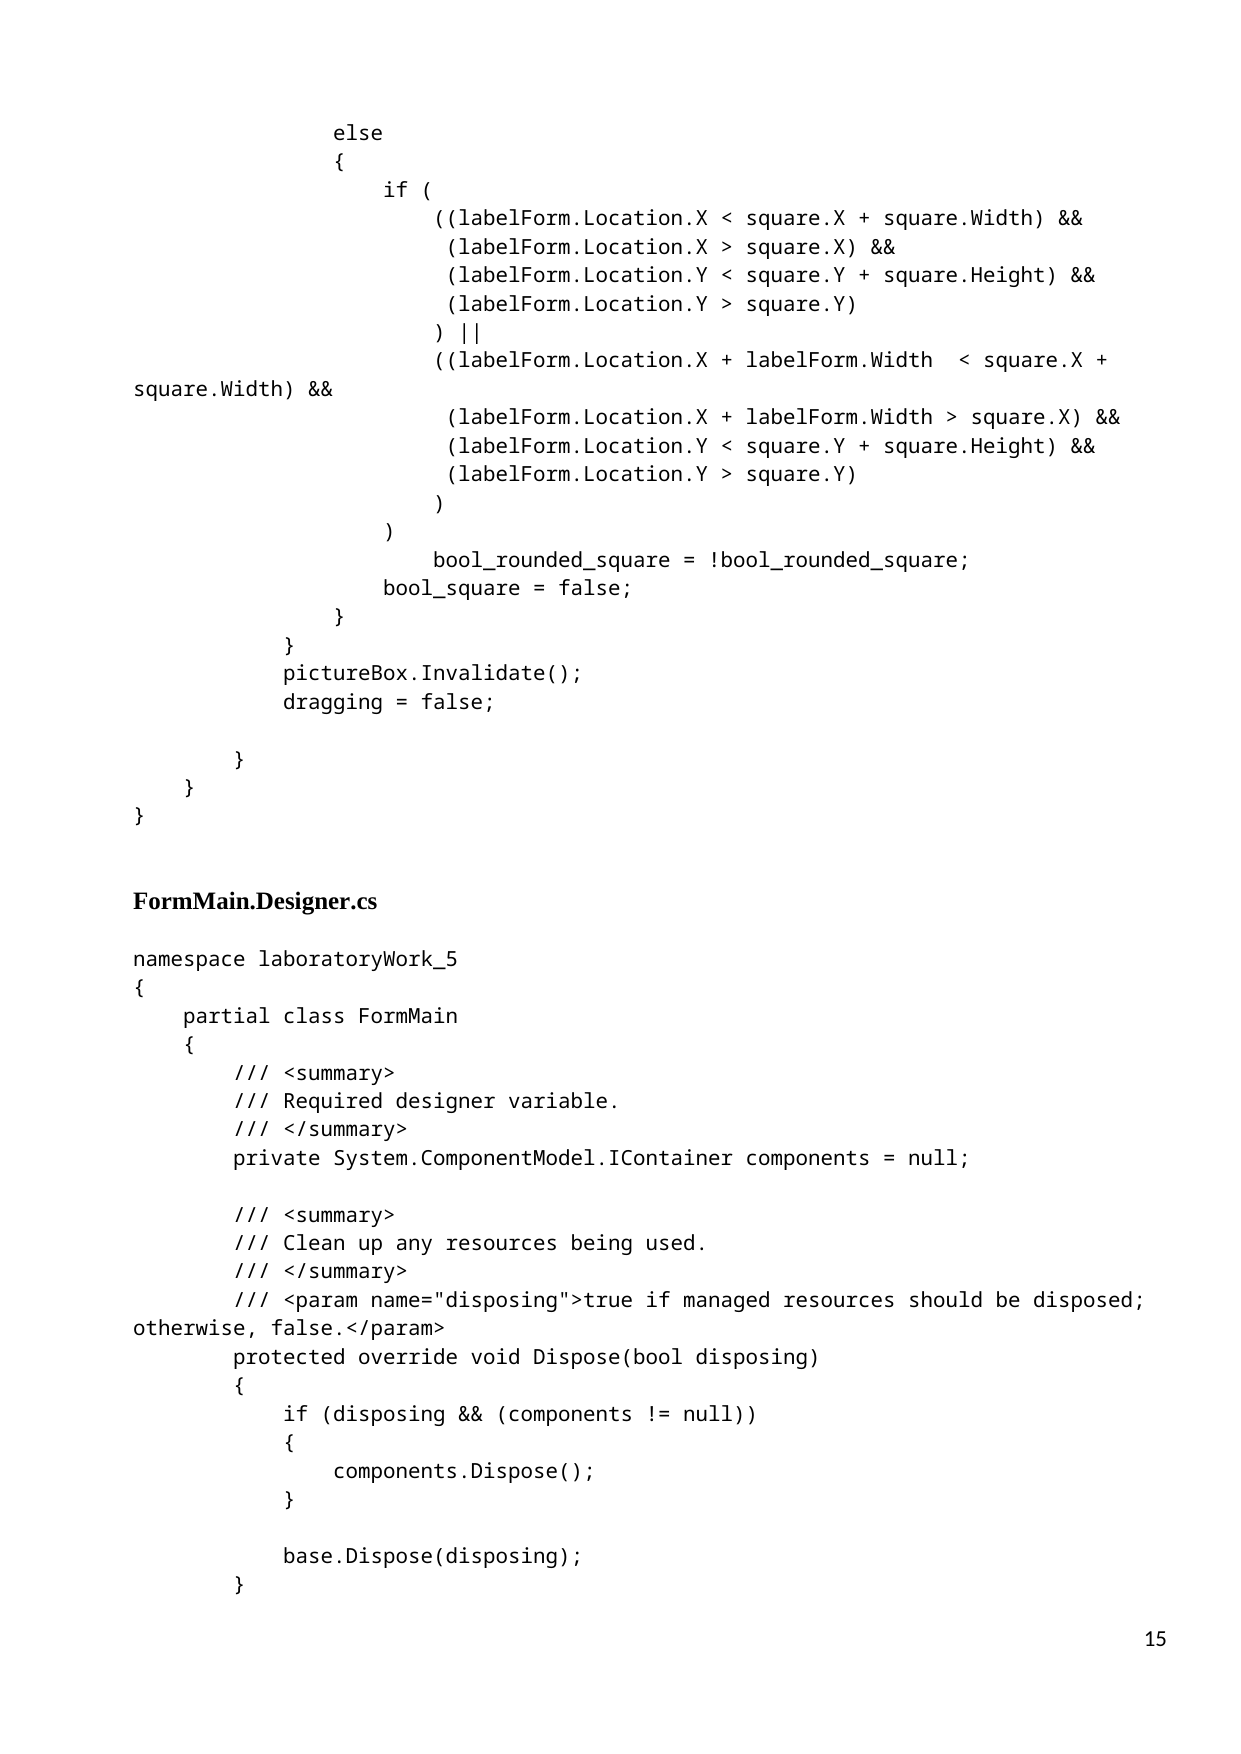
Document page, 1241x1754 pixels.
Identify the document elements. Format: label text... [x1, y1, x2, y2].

text { [133, 1427, 1167, 1456]
text (labelForm.Location.Y < square.Y + square.Height) && [133, 431, 1167, 459]
text base.Dispose(disposing); [133, 1541, 1167, 1569]
text bool_square = false; [133, 573, 1167, 602]
text namespace laboratoryWork_5 [133, 944, 1167, 972]
text /// Clean up any resources being used. [133, 1228, 1167, 1257]
text ((labelForm.Location.X + labelForm.Width < square.X + square.Width) && [133, 346, 1167, 402]
text /// <param name="disposing">true if managed resources should be disposed; otherwise, false.</param> [133, 1285, 1167, 1342]
text { [133, 1029, 1167, 1058]
text ) [133, 488, 1167, 516]
text else [133, 118, 1167, 147]
text if ( [133, 175, 1167, 203]
text if (disposing && (components != null)) [133, 1399, 1167, 1427]
text (labelForm.Location.Y < square.Y + square.Height) && [133, 260, 1167, 289]
text } [133, 602, 1167, 630]
text /// </summary> [133, 1257, 1167, 1285]
text /// <summary> [133, 1058, 1167, 1086]
text partial class FormMain [133, 1001, 1167, 1029]
text /// <summary> [133, 1200, 1167, 1228]
text { [133, 972, 1167, 1001]
text } [133, 744, 1167, 772]
text } [133, 1484, 1167, 1513]
text { [133, 147, 1167, 175]
text /// Required designer variable. [133, 1086, 1167, 1114]
text dragging = false; [133, 687, 1167, 715]
text } [133, 772, 1167, 801]
text } [133, 630, 1167, 658]
text pictureBox.Invalidate(); [133, 658, 1167, 687]
text components.Dispose(); [133, 1456, 1167, 1484]
text } [133, 801, 1167, 829]
text private System.ComponentModel.IContainer components = null; [133, 1143, 1167, 1171]
text (labelForm.Location.Y > square.Y) [133, 289, 1167, 317]
text ) [133, 516, 1167, 545]
text (labelForm.Location.X + labelForm.Width > square.X) && [133, 402, 1167, 431]
text { [133, 1370, 1167, 1399]
text } [133, 1569, 1167, 1598]
text ) || [133, 317, 1167, 346]
text (labelForm.Location.X > square.X) && [133, 232, 1167, 260]
text ((labelForm.Location.X < square.X + square.Width) && [133, 203, 1167, 232]
text protected override void Dispose(bool disposing) [133, 1342, 1167, 1370]
text /// </summary> [133, 1114, 1167, 1143]
text FormMain.Designer.cs [133, 886, 1167, 915]
text (labelForm.Location.Y > square.Y) [133, 459, 1167, 488]
text bool_rounded_square = !bool_rounded_square; [133, 545, 1167, 573]
